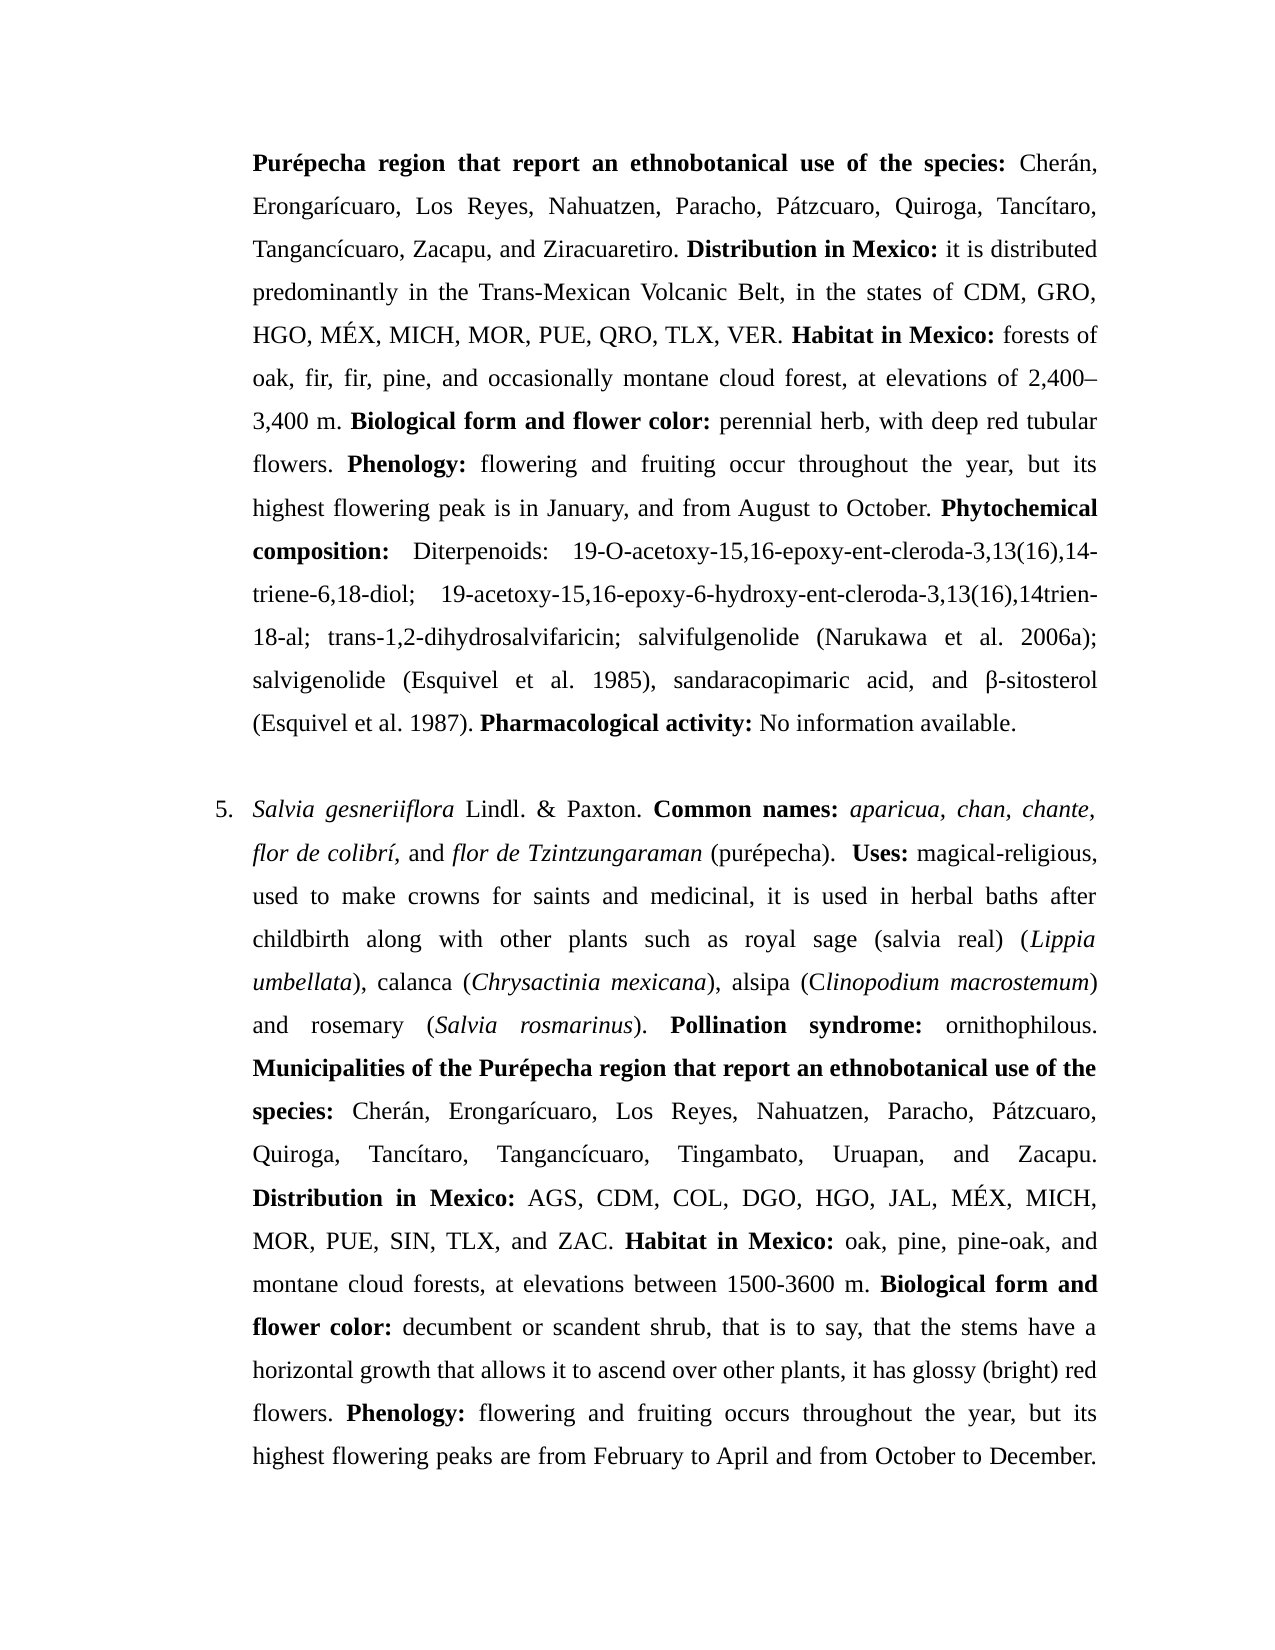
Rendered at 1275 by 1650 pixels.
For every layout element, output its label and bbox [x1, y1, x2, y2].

list [215, 148, 1098, 737]
list [215, 794, 1098, 1470]
